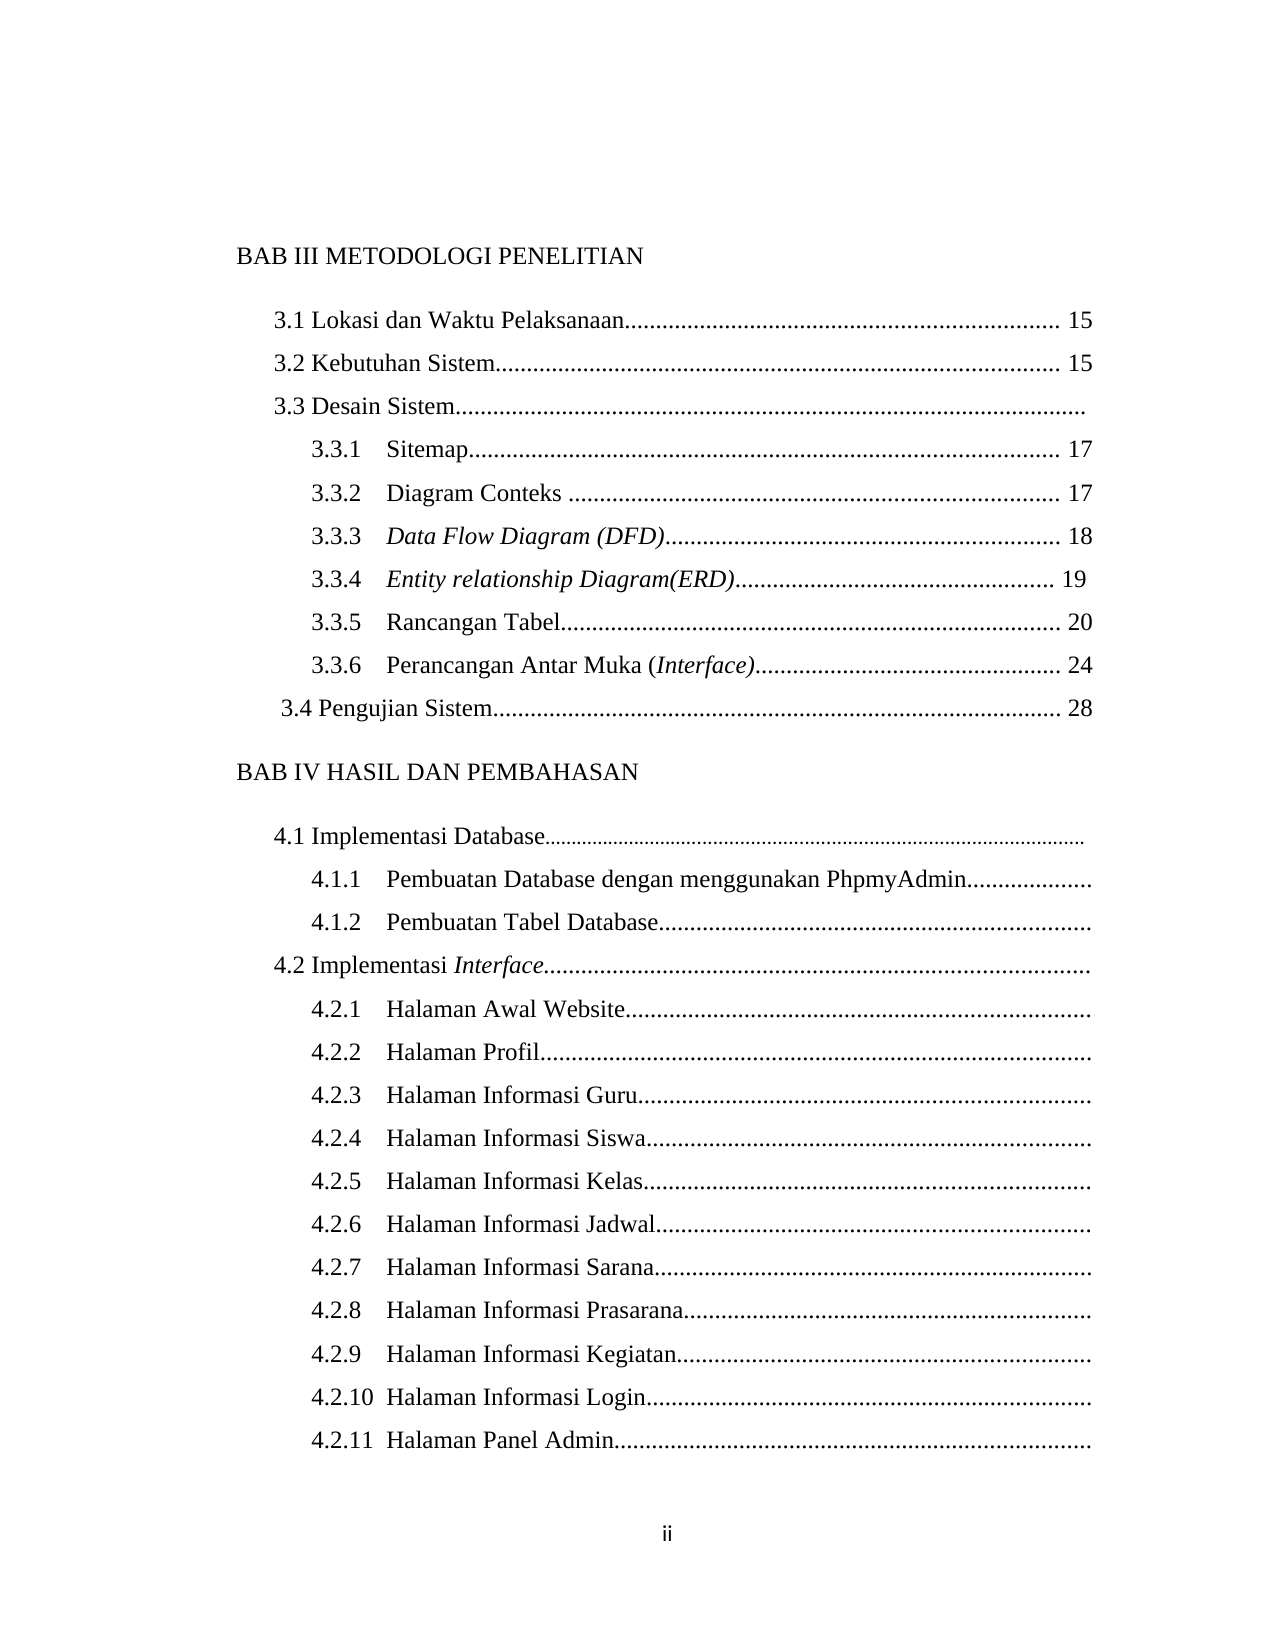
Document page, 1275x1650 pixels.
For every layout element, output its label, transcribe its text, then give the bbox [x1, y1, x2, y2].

list Halaman Informasi Kegiatan [311, 1339, 1098, 1367]
list Halaman Panel Admin [311, 1425, 1098, 1454]
list 3.4 Pengujian Sistem 28 [281, 693, 1098, 722]
list Halaman Informasi Siswa [311, 1123, 1098, 1152]
list Pembuatan Tabel Database [311, 907, 1098, 936]
list Halaman Informasi Prasarana [311, 1296, 1098, 1324]
list Sitemap 17 [311, 434, 1098, 463]
list Halaman Informasi Kelas [311, 1166, 1098, 1195]
list Diagram Conteks 17 [311, 478, 1098, 506]
list Halaman Informasi Jadwal [311, 1209, 1098, 1238]
list Pembuatan Database dengan menggunakan PhpmyAdmin [311, 864, 1098, 893]
list Implementasi Database [274, 821, 1098, 850]
list Halaman Informasi Sarana [311, 1252, 1098, 1281]
list Perancangan Antar Muka (Interface) 24 [311, 650, 1098, 679]
list Data Flow Diagram (DFD) 18 [311, 521, 1098, 549]
list Rancangan Tabel 20 [311, 607, 1098, 636]
list Desain Sistem [274, 391, 1098, 420]
list Halaman Awal Website [311, 994, 1098, 1022]
text BAB IV HASIL DAN PEMBAHASAN [236, 757, 1098, 786]
text BAB III METODOLOGI PENELITIAN [236, 241, 1098, 270]
list Halaman Profil [311, 1037, 1098, 1066]
list Lokasi dan Waktu Pelaksanaan 15 [274, 305, 1098, 334]
list Implementasi Interface [274, 951, 1098, 979]
list Halaman Informasi Guru [311, 1080, 1098, 1109]
list Kebutuhan Sistem 15 [274, 348, 1098, 377]
list Halaman Informasi Login [311, 1382, 1098, 1411]
list Entity relationship Diagram(ERD) 19 [311, 564, 1098, 593]
